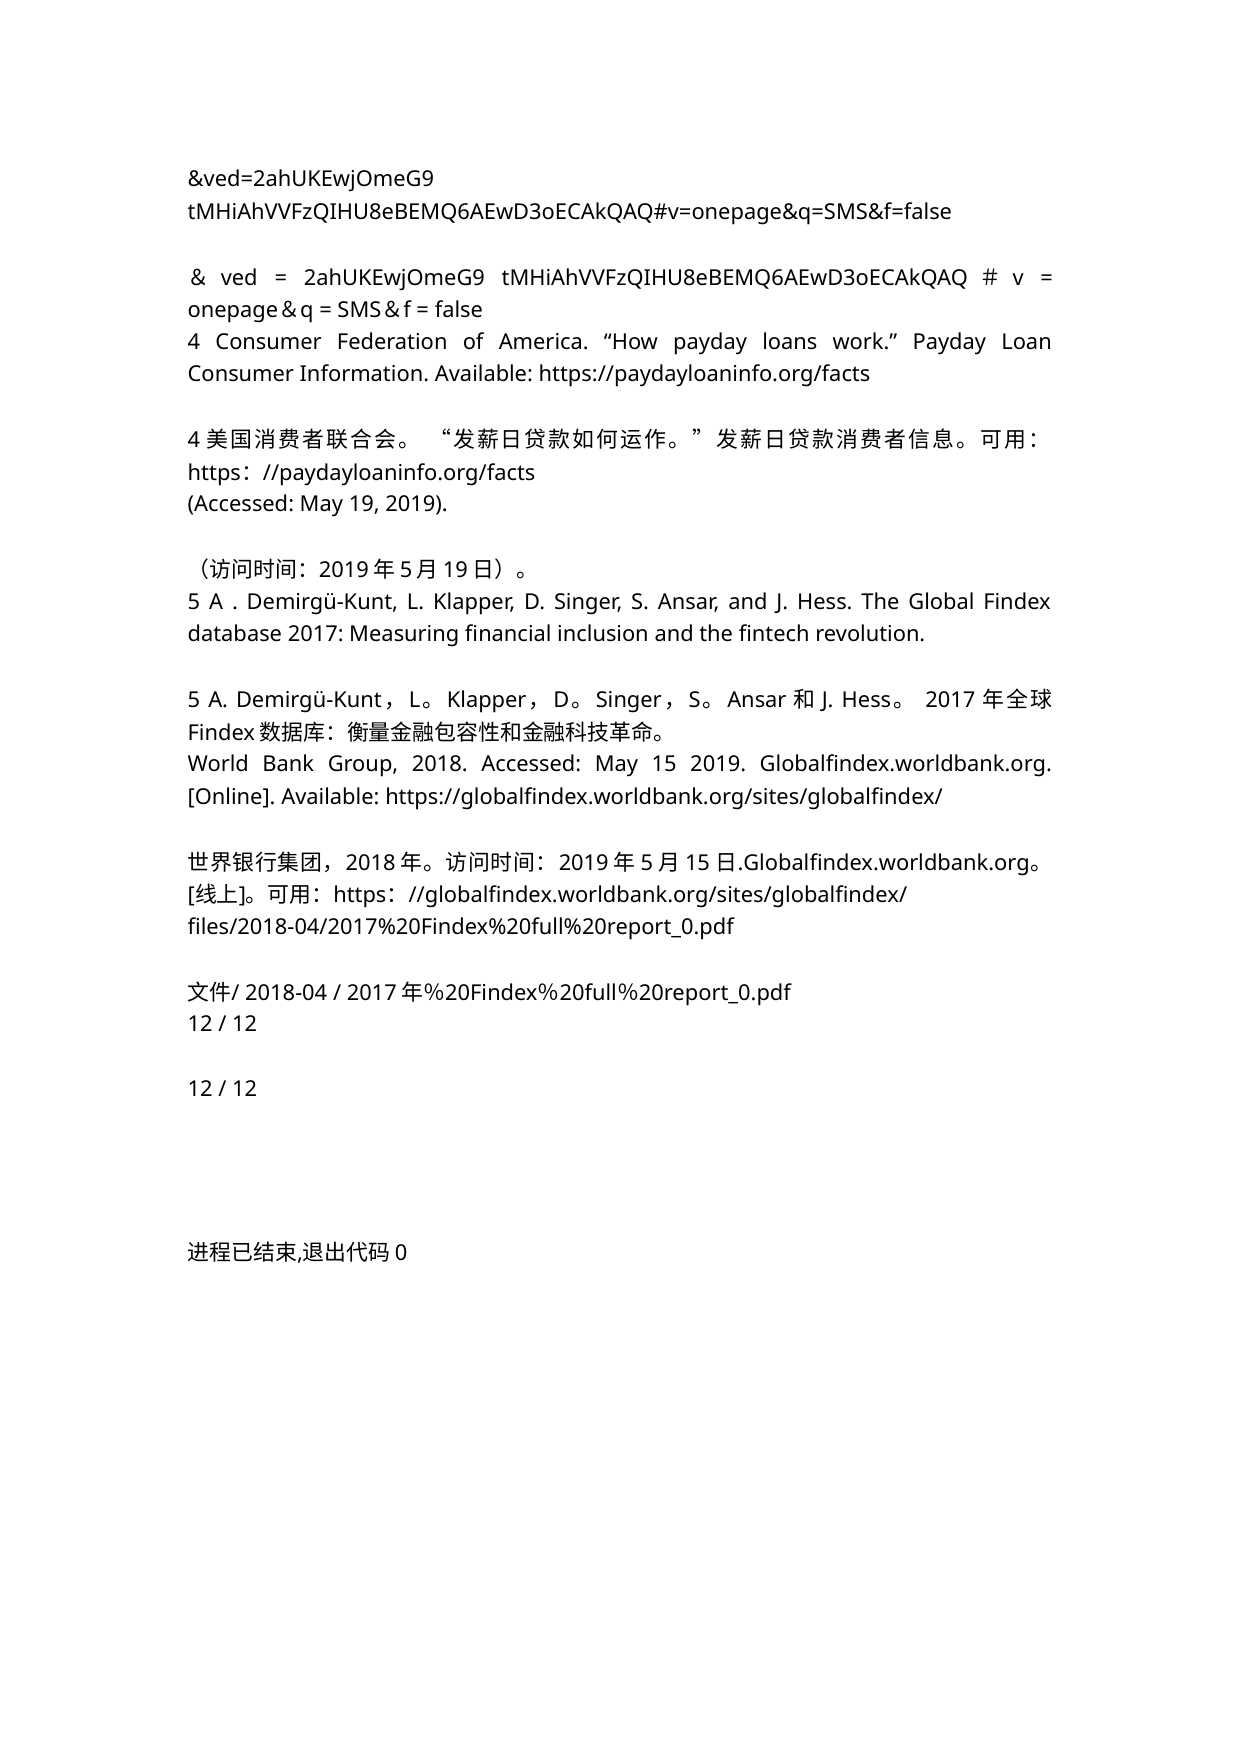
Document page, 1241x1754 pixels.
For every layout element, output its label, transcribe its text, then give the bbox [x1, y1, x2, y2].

text (Accessed: May 19, 2019). [187, 487, 1053, 519]
text 5 A. Demirgü-Kunt，L。Klapper，D。Singer，S。Ansar和J. Hess。 2017年全球Findex数据库：衡量金融包容性和金融科技革命。 [187, 682, 1053, 747]
text 5 A . Demirgü-Kunt, L. Klapper, D. Singer, S. Ansar, and J. Hess. The Global Findex database 2017: Measuring financial inclusion and the fintech revolution. [187, 584, 1053, 649]
text 文件/ 2018-04 / 2017年％20Findex％20full％20report_0.pdf [187, 974, 1053, 1007]
text 12 / 12 [187, 1072, 1053, 1104]
text 4 Consumer Federation of America. “How payday loans work.” Payday Loan Consumer Information. Available: https://paydayloaninfo.org/facts [187, 324, 1053, 389]
text 进程已结束,退出代码0 [187, 1234, 1053, 1267]
text （访问时间：2019年5月19日）。 [187, 552, 1053, 584]
text 12 / 12 [187, 1007, 1053, 1039]
text World Bank Group, 2018. Accessed: May 15 2019. Globalfindex.worldbank.org. [Online]. Available: https://globalfindex.worldbank.org/sites/globalfindex/ [187, 747, 1053, 812]
text 世界银行集团，2018年。访问时间：2019年5月15日.Globalfindex.worldbank.org。 [线上]。可用：https：//globalfindex.worldbank.org/sites/globalfindex/ [187, 844, 1053, 909]
text 4美国消费者联合会。 “发薪日贷款如何运作。”发薪日贷款消费者信息。可用：https：//paydayloaninfo.org/facts [187, 422, 1053, 487]
text &ved=2ahUKEwjOmeG9 tMHiAhVVFzQIHU8eBEMQ6AEwD3oECAkQAQ#v=onepage&q=SMS&f=false [187, 162, 1053, 227]
text ＆ved = 2ahUKEwjOmeG9 tMHiAhVVFzQIHU8eBEMQ6AEwD3oECAkQAQ＃v = onepage＆q = SMS＆f = false [187, 259, 1053, 324]
text files/2018-04/2017%20Findex%20full%20report_0.pdf [187, 909, 1053, 942]
